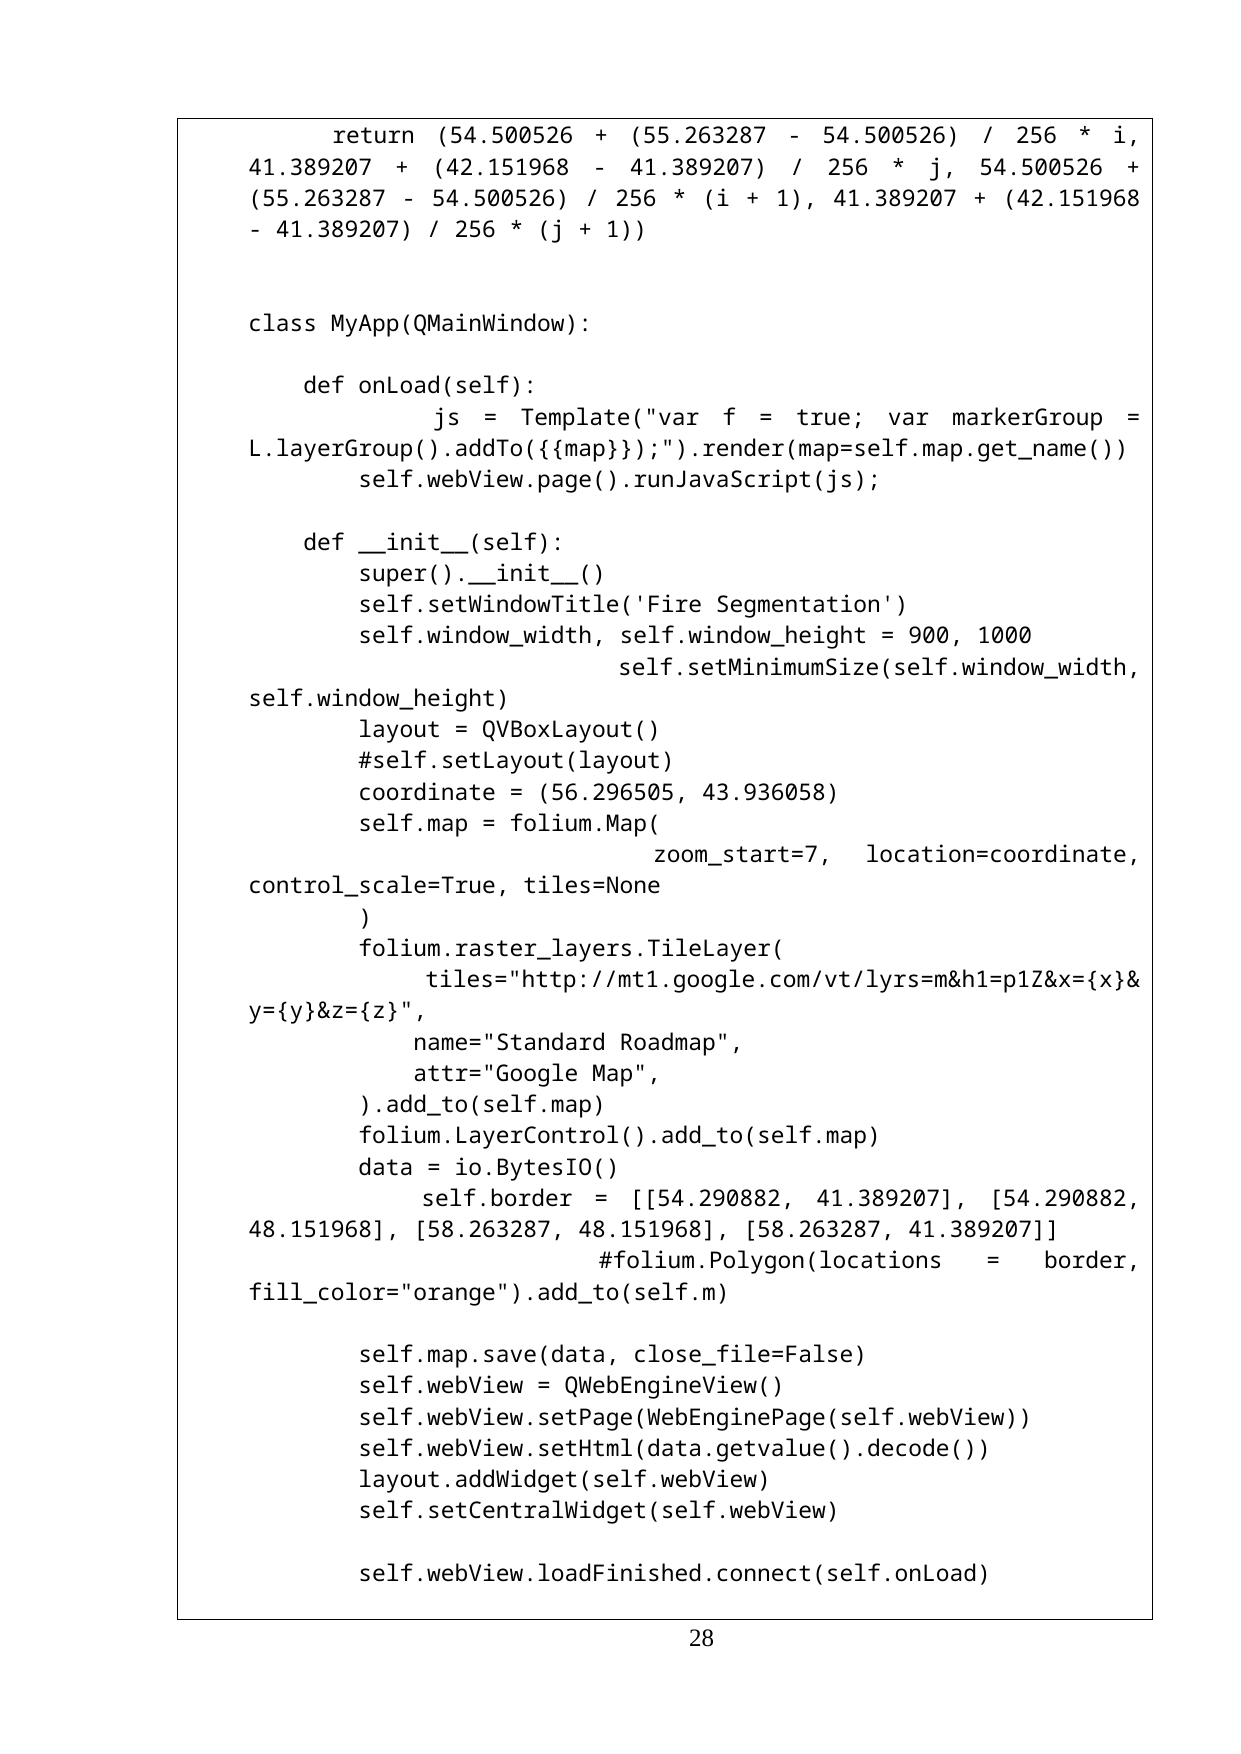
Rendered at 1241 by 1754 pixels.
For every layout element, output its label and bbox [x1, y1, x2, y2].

table_header [178, 119, 1152, 1619]
